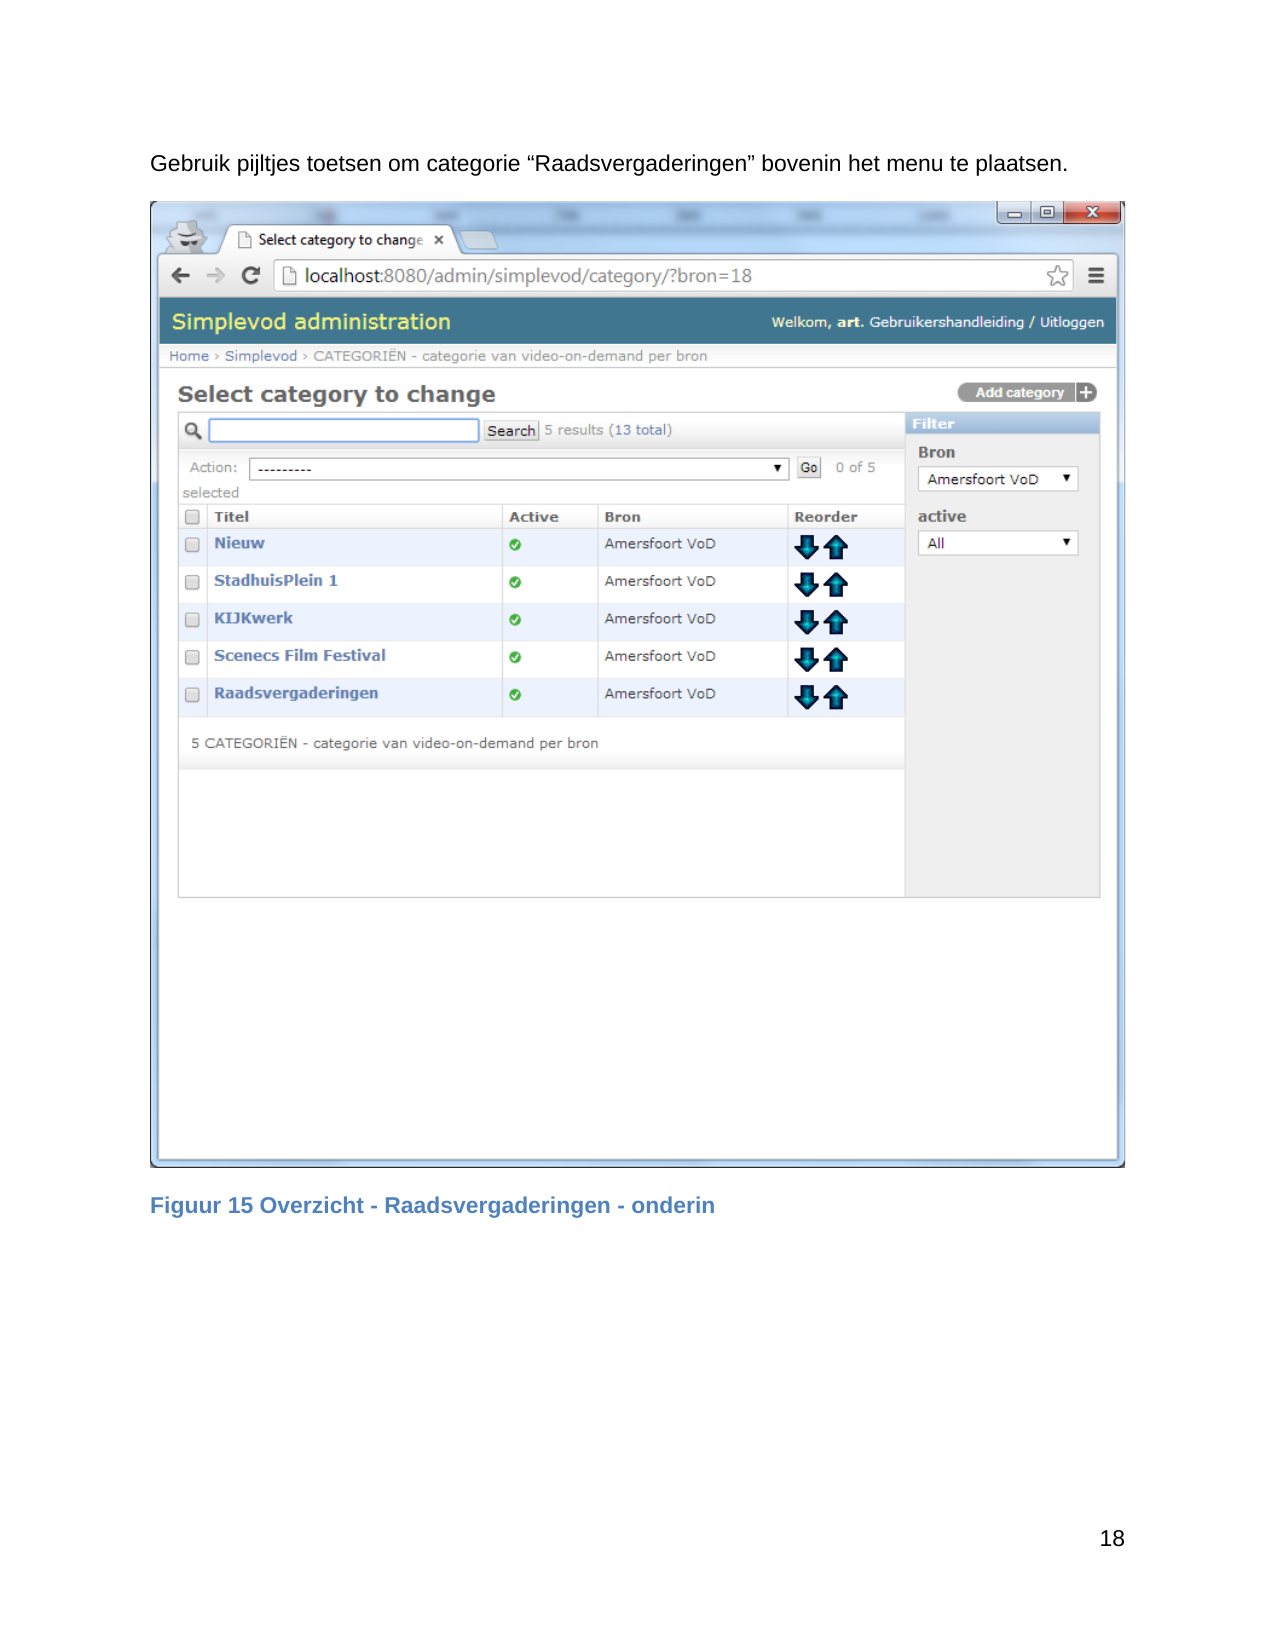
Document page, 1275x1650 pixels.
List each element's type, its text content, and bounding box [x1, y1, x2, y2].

picture [150, 201, 1125, 1168]
text Gebruik pijltjes toetsen om categorie “Raadsvergaderingen” bovenin het menu te plaatsen. [150, 150, 1125, 176]
text Figuur 15 Overzicht - Raadsvergaderingen - onderin [150, 1192, 1125, 1218]
